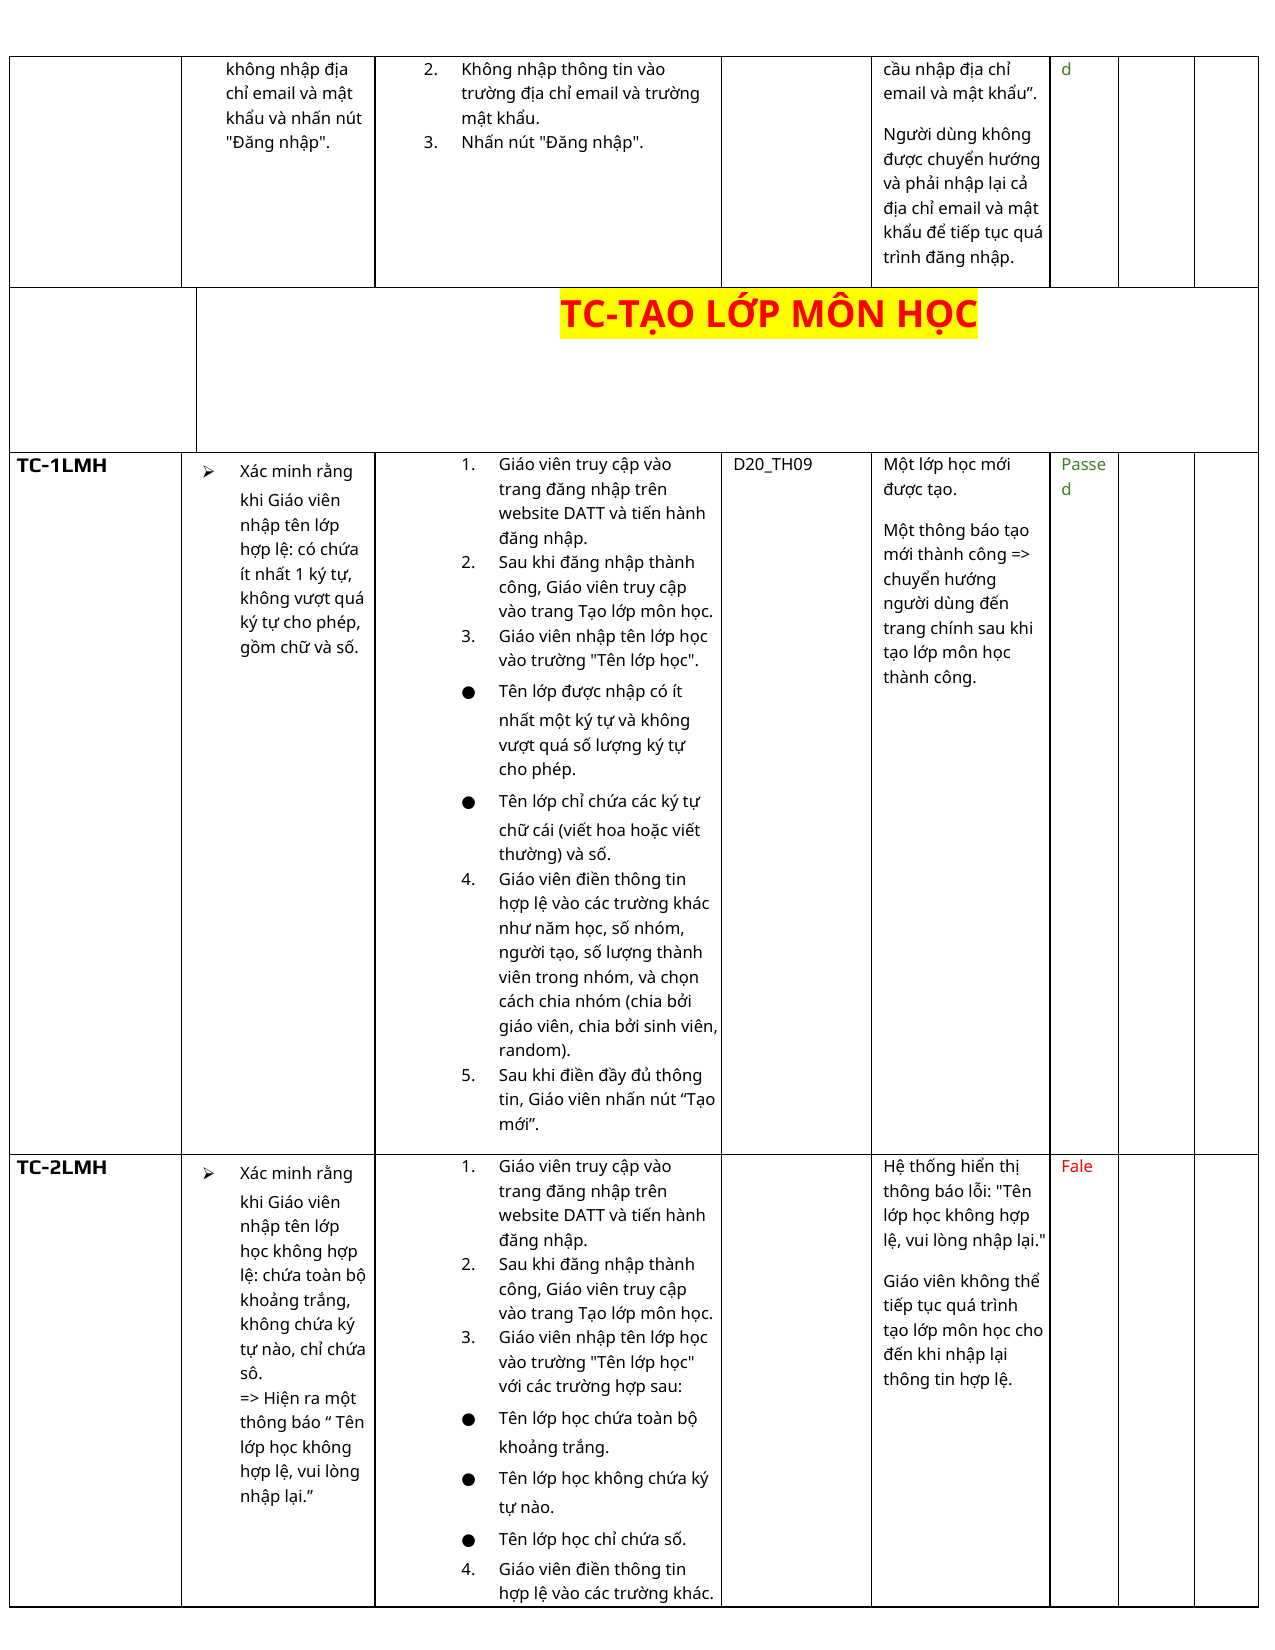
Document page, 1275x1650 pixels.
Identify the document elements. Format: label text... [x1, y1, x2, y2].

table_cell [10, 57, 181, 287]
table_cell [722, 57, 871, 287]
table_cell Passed [1051, 57, 1118, 287]
table_cell [10, 288, 196, 452]
table_cell Xác minh rằng khi Giáo viên nhập tên lớp hợp lệ: có chứa ít nhất 1 ký tự, không vượt quá ký tự cho phép, gồm chữ và số. [182, 453, 374, 1154]
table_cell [376, 1155, 721, 1606]
table_cell [722, 1155, 871, 1606]
table_cell D20_TH09 [722, 453, 871, 1154]
table_cell [10, 453, 181, 1154]
table_cell [1195, 1155, 1258, 1606]
table_cell [1119, 57, 1194, 287]
table_cell TC-TẠO LỚP MÔN HỌC [197, 288, 1258, 452]
table_cell [1119, 1155, 1194, 1606]
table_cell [872, 1155, 1049, 1606]
table_cell [10, 1155, 181, 1606]
table_cell Fale [1051, 1155, 1118, 1606]
table_cell Một lớp học mới được tạo. Một thông báo tạo mới thành công => chuyển hướng người dùng đến trang chính sau khi tạo lớp môn học thành công. [872, 453, 1049, 1154]
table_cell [872, 57, 1049, 287]
table_cell [1195, 57, 1258, 287]
table_cell [1119, 453, 1194, 1154]
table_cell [376, 57, 721, 287]
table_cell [182, 1155, 374, 1606]
table_cell Passed [1051, 453, 1118, 1154]
table_cell [1195, 453, 1258, 1154]
table_cell Giáo viên truy cập vào trang đăng nhập trên website DATT và tiến hành đăng nhập. Sau khi đăng nhập thành công, Giáo viên truy cập vào trang Tạo lớp môn học. Giáo viên nhập tên lớp học vào trường "Tên lớp học". Tên lớp được nhập có ít nhất một ký tự và không vượt quá số lượng ký tự cho phép. Tên lớp chỉ chứa các ký tự chữ cái (viết hoa hoặc viết thường) và số. Giáo viên điền thông tin hợp lệ vào các trường khác như năm học, số nhóm, người tạo, số lượng thành viên trong nhóm, và chọn cách chia nhóm (chia bởi giáo viên, chia bởi sinh viên, random). Sau khi điền đầy đủ thông tin, Giáo viên nhấn nút “Tạo mới”. [376, 453, 721, 1154]
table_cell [182, 57, 374, 287]
